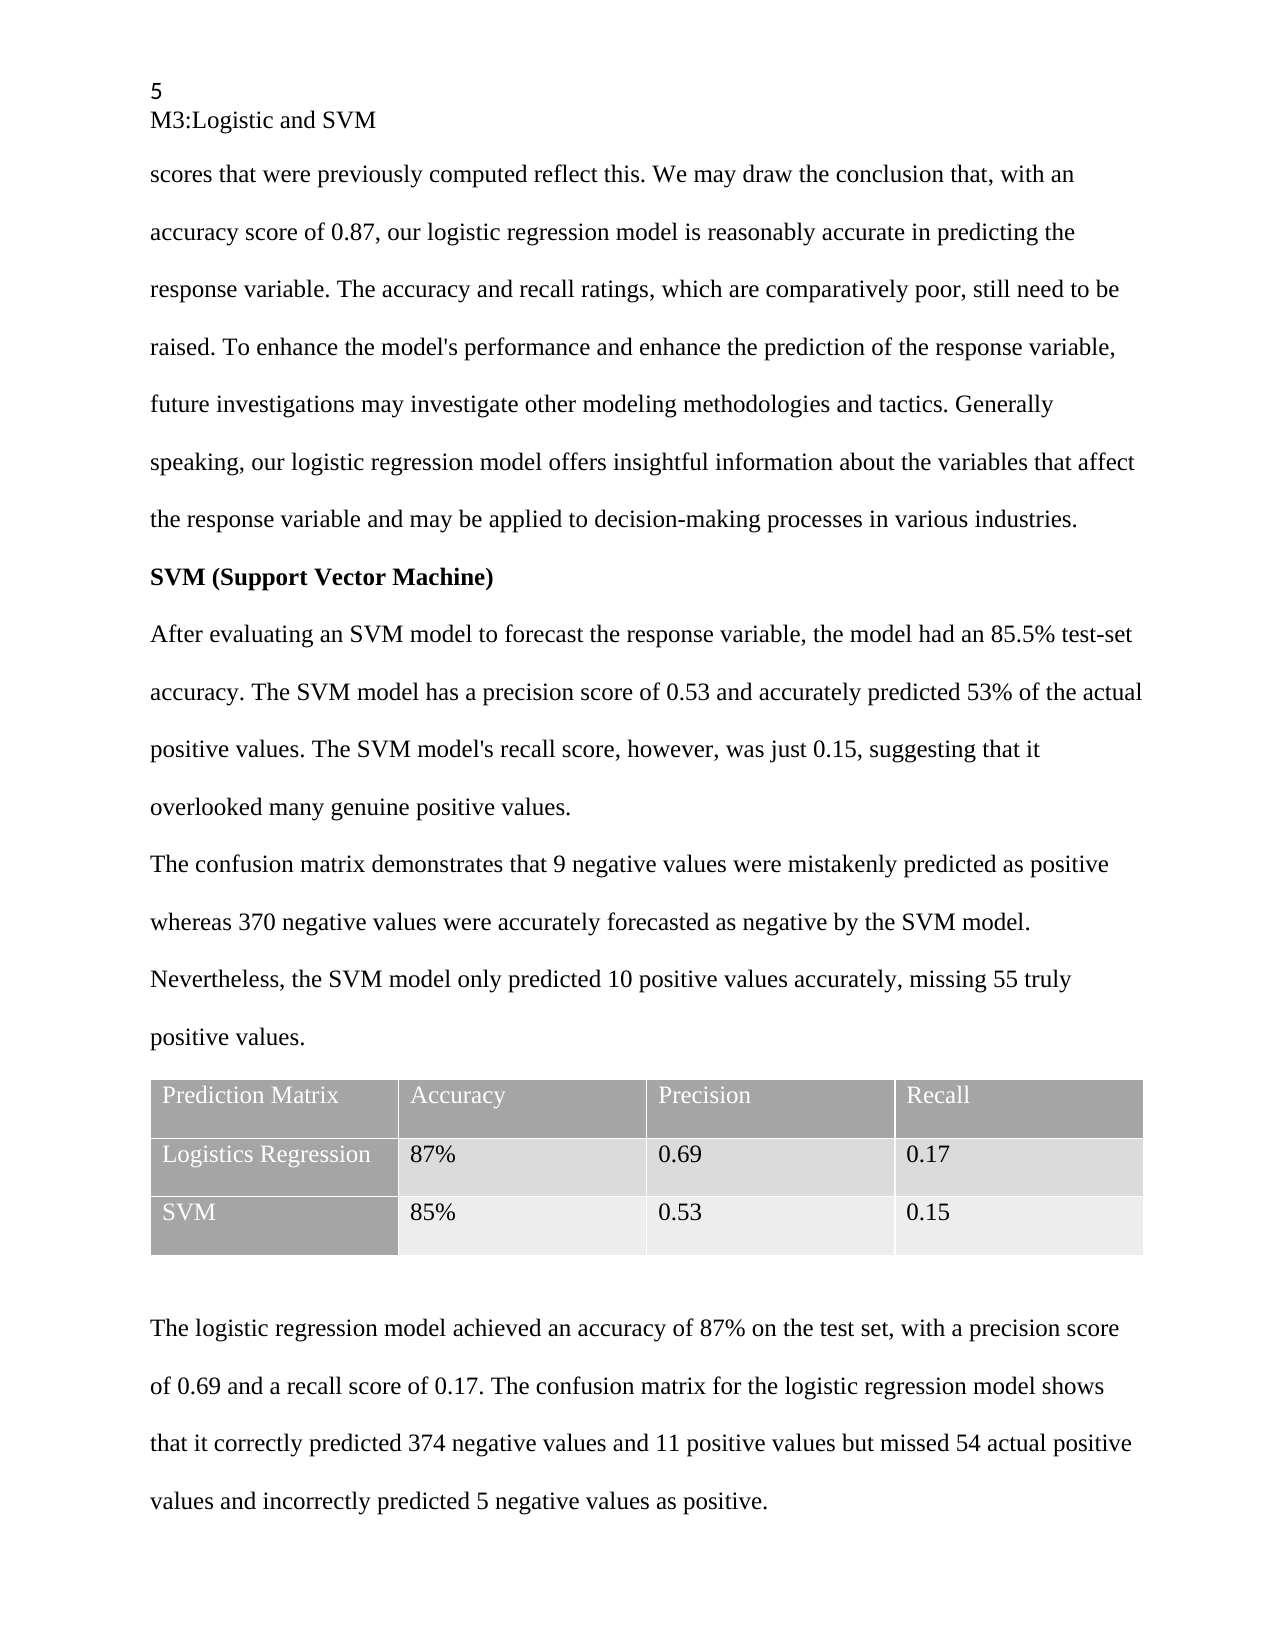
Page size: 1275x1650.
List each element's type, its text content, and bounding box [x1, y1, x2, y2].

table_cell 0.53 [647, 1197, 894, 1255]
table_cell 85% [399, 1197, 646, 1255]
text The confusion matrix demonstrates that 9 negative values were mistakenly predicted as positive whereas 370 negative values were accurately forecasted as negative by the SVM model. Nevertheless, the SVM model only predicted 10 positive values accurately, missing 55 truly positive values. [150, 849, 1144, 1051]
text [150, 159, 1144, 533]
text The logistic regression model achieved an accuracy of 87% on the test set, with a precision score of 0.69 and a recall score of 0.17. The confusion matrix for the logistic regression model shows that it correctly predicted 374 negative values and 11 positive values but missed 54 actual positive values and incorrectly predicted 5 negative values as positive. [150, 1313, 1144, 1514]
table_cell 0.15 [896, 1197, 1143, 1255]
table_header Accuracy [399, 1080, 646, 1138]
table_cell 0.17 [896, 1139, 1143, 1196]
table_cell SVM [151, 1197, 398, 1255]
table_header Prediction Matrix [151, 1080, 398, 1138]
table_header Recall [896, 1080, 1143, 1138]
table_cell Logistics Regression [151, 1139, 398, 1196]
text After evaluating an SVM model to forecast the response variable, the model had an 85.5% test-set accuracy. The SVM model has a precision score of 0.53 and accurately predicted 53% of the actual positive values. The SVM model's recall score, however, was just 0.15, suggesting that it overlooked many genuine positive values. [150, 619, 1144, 821]
table_cell 87% [399, 1139, 646, 1196]
table_header Precision [647, 1080, 894, 1138]
text SVM (Support Vector Machine) [150, 562, 1144, 591]
table_cell 0.69 [647, 1139, 894, 1196]
